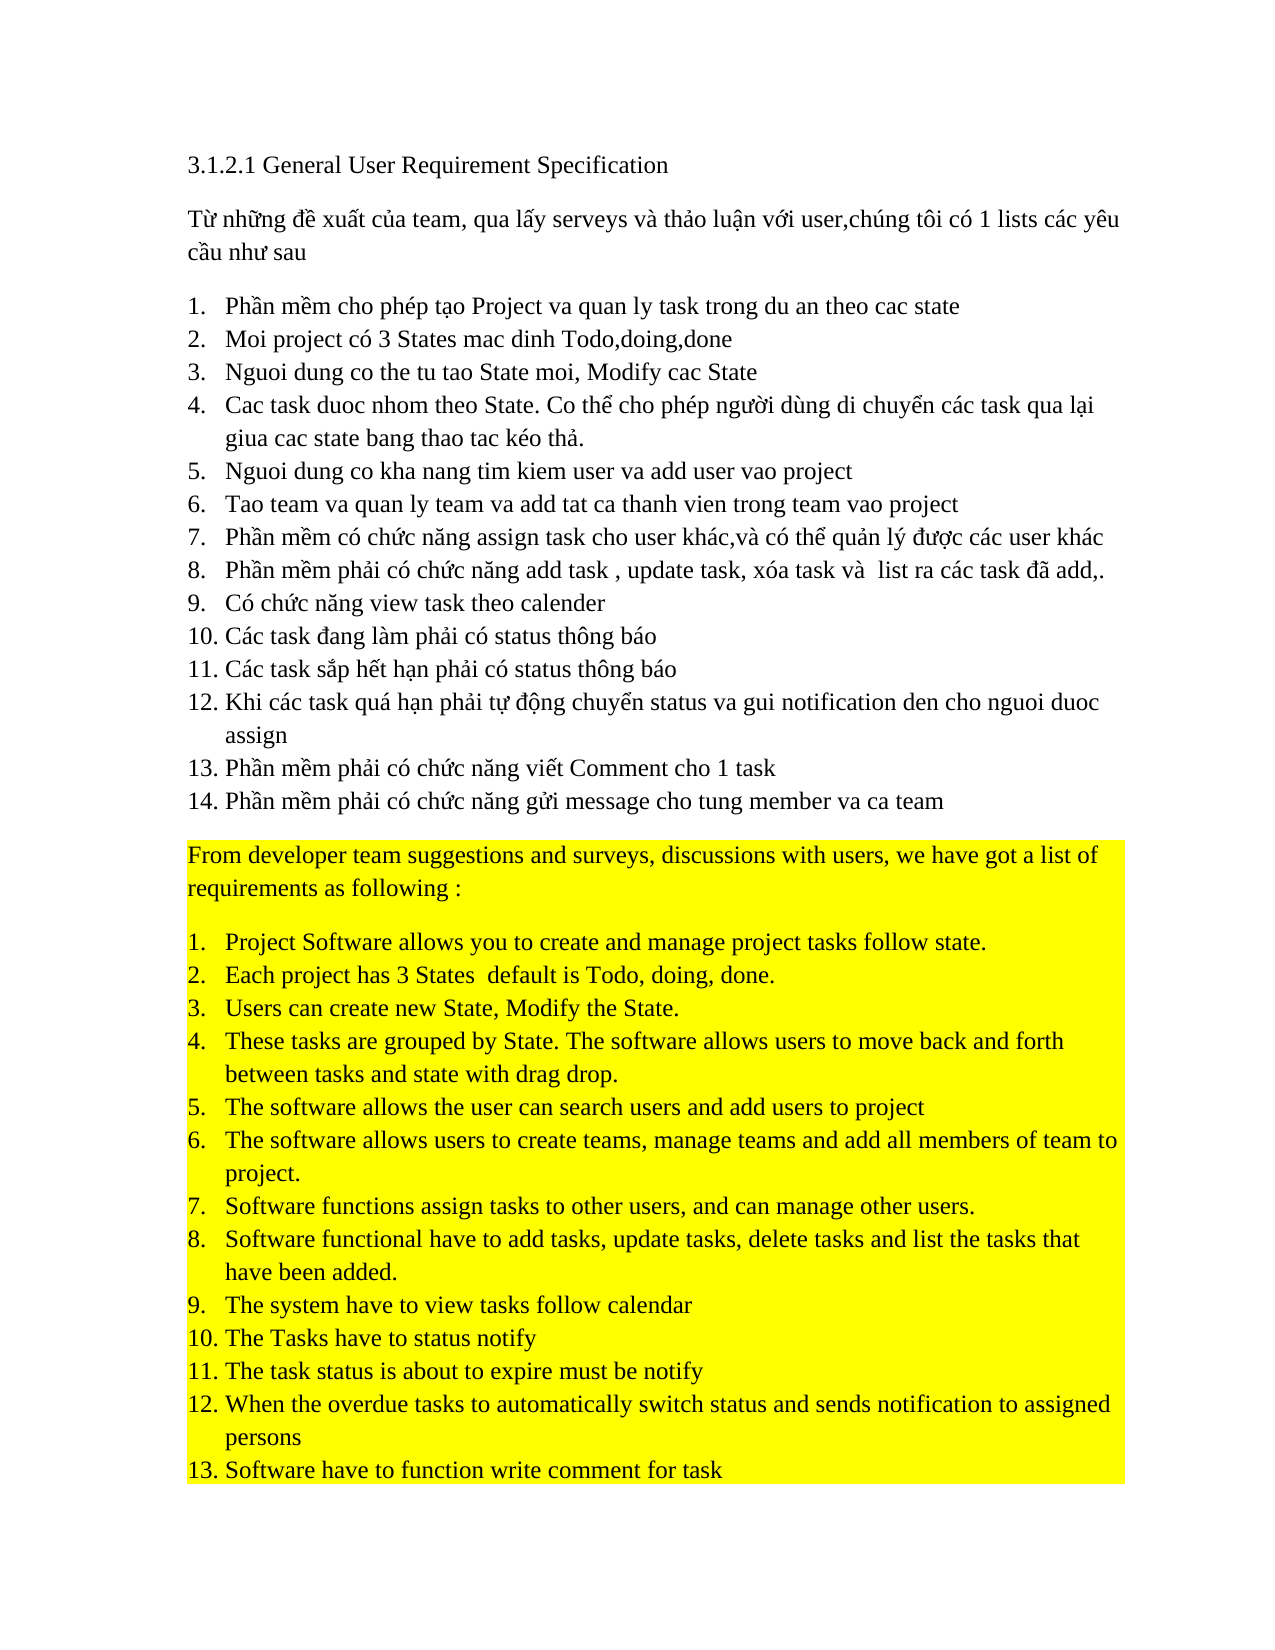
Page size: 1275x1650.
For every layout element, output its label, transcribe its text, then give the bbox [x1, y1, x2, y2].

list The software allows users to create teams, manage teams and add all members of team to project. [187, 1125, 1125, 1187]
list When the overdue tasks to automatically switch status and sends notification to assigned persons [187, 1389, 1125, 1451]
list Software functions assign tasks to other users, and can manage other users. [187, 1191, 1125, 1220]
list Tao team va quan ly team va add tat ca thanh vien trong team vao project [187, 489, 1125, 518]
list Phần mềm phải có chức năng gửi message cho tung member va ca team [187, 786, 1125, 815]
list Phần mềm phải có chức năng add task , update task, xóa task và list ra các task đã add,. [187, 555, 1125, 584]
list Khi các task quá hạn phải tự động chuyển status va gui notification den cho nguoi duoc assign [187, 687, 1125, 749]
list The system have to view tasks follow calendar [187, 1290, 1125, 1319]
list Nguoi dung co kha nang tim kiem user va add user vao project [187, 456, 1125, 484]
list Software have to function write comment for task [187, 1455, 1125, 1484]
list The task status is about to expire must be notify [187, 1356, 1125, 1385]
text Từ những đề xuất của team, qua lấy serveys và thảo luận với user,chúng tôi có 1 lists các yêu cầu như sau [187, 204, 1125, 266]
list These tasks are grouped by State. The software allows users to move back and forth between tasks and state with drag drop. [187, 1026, 1125, 1088]
list Each project has 3 States default is Todo, doing, done. [187, 960, 1125, 988]
text From developer team suggestions and surveys, discussions with users, we have got a list of requirements as following : [187, 840, 1125, 902]
list Phần mềm phải có chức năng viết Comment cho 1 task [187, 753, 1125, 782]
list The Tasks have to status notify [187, 1323, 1125, 1352]
list Các task đang làm phải có status thông báo [187, 621, 1125, 650]
list Software functional have to add tasks, update tasks, delete tasks and list the tasks that have been added. [187, 1224, 1125, 1286]
list Phần mềm có chức năng assign task cho user khác,và có thể quản lý được các user khác [187, 522, 1125, 551]
list Nguoi dung co the tu tao State moi, Modify cac State [187, 357, 1125, 386]
list Moi project có 3 States mac dinh Todo,doing,done [187, 324, 1125, 352]
list Phần mềm cho phép tạo Project va quan ly task trong du an theo cac state [187, 291, 1125, 319]
list Các task sắp hết hạn phải có status thông báo [187, 654, 1125, 683]
list Cac task duoc nhom theo State. Co thể cho phép người dùng di chuyển các task qua lại giua cac state bang thao tac kéo thả. [187, 390, 1125, 452]
list Có chức năng view task theo calender [187, 588, 1125, 617]
list Users can create new State, Modify the State. [187, 993, 1125, 1022]
text 3.1.2.1 General User Requirement Specification [150, 150, 1125, 179]
list Project Software allows you to create and manage project tasks follow state. [187, 927, 1125, 956]
list The software allows the user can search users and add users to project [187, 1092, 1125, 1121]
